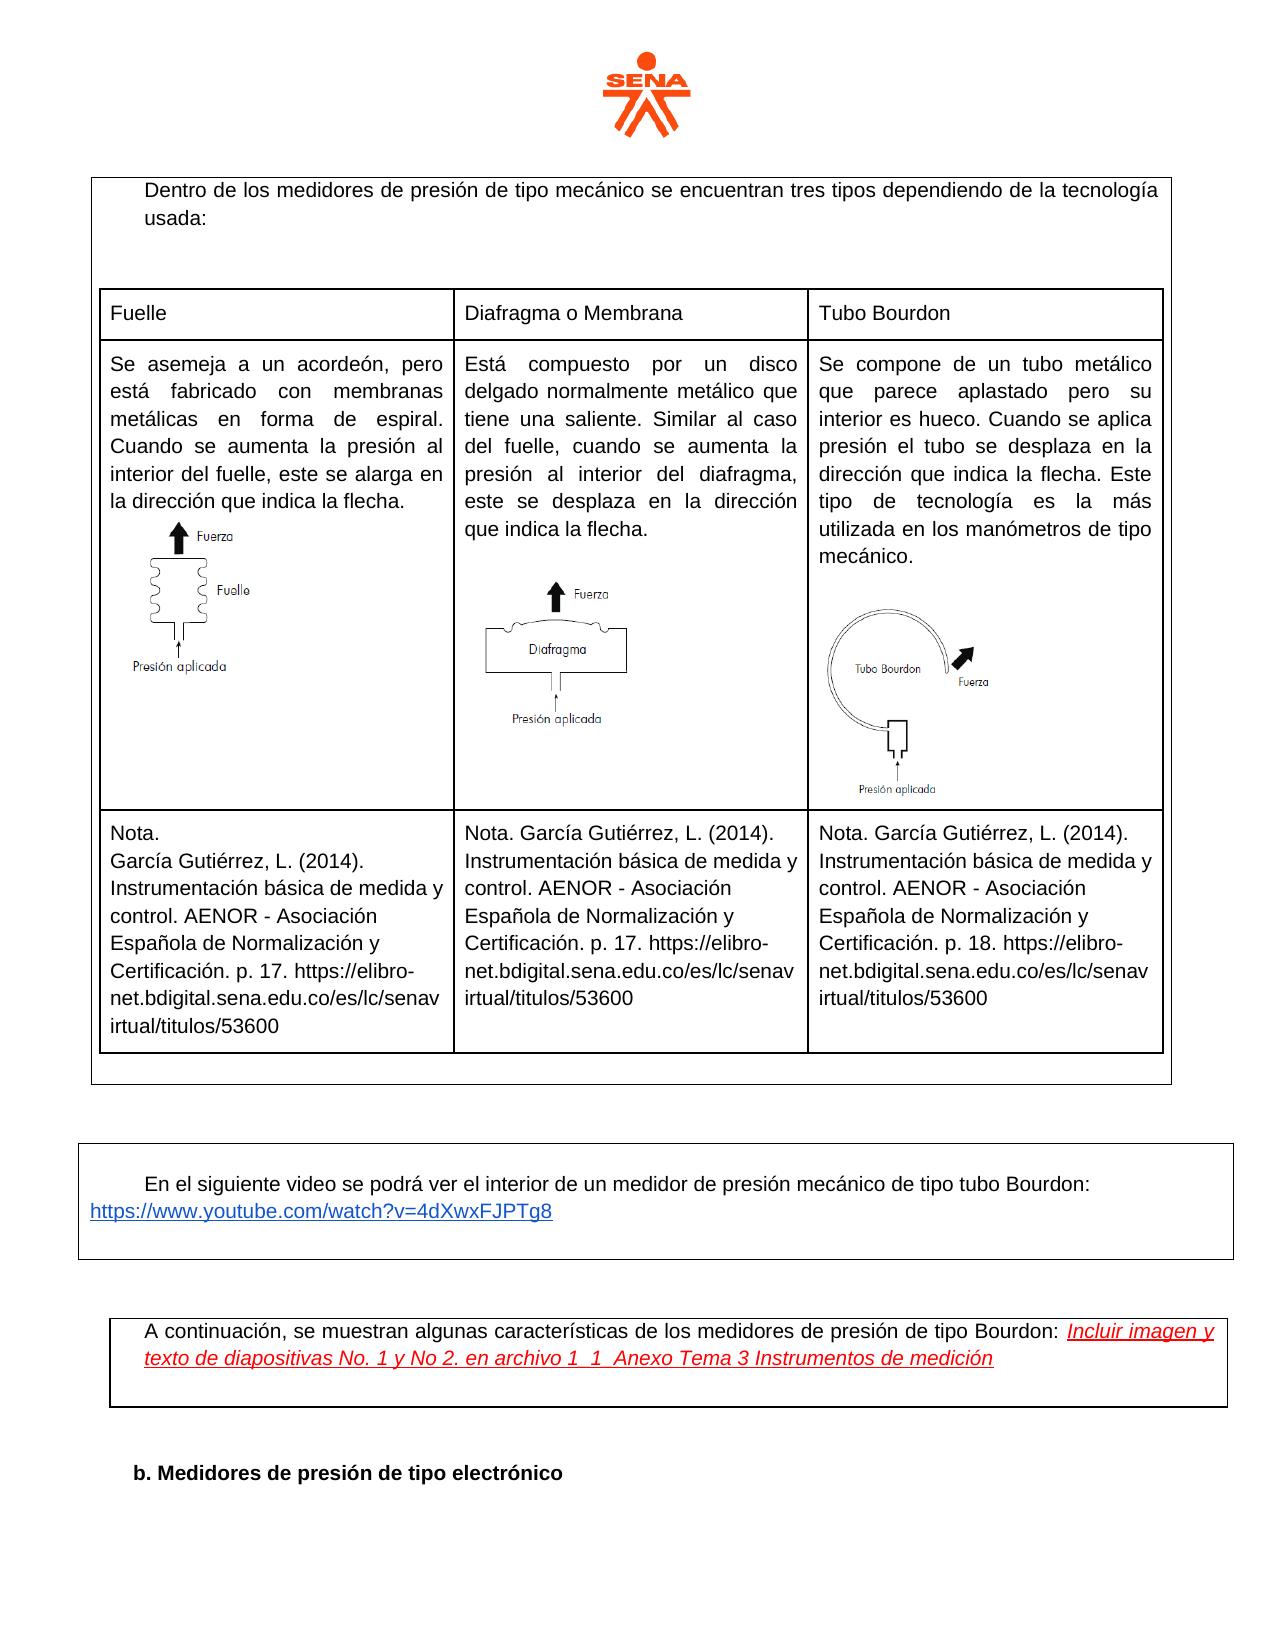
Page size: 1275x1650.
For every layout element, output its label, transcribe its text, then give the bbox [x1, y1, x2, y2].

picture [110, 516, 257, 680]
text b. Medidores de presión de tipo electrónico [133, 1461, 1157, 1485]
picture [593, 48, 697, 142]
table_header A continuación, se muestran algunas características de los medidores de presión de tipo Bourdon: Incluir imagen y texto de diapositivas No. 1 y No 2. en archivo 1_1_Anexo Tema 3 Instrumentos de medición [111, 1319, 1227, 1406]
table_header Dentro de los medidores de presión de tipo mecánico se encuentran tres tipos dependiendo de la tecnología usada: [92, 178, 1171, 1084]
table_header En el siguiente video se podrá ver el interior de un medidor de presión mecánico de tipo tubo Bourdon: https://www.youtube.com/watch?v=4dXwxFJPTg8 [79, 1144, 1233, 1259]
picture [818, 599, 997, 799]
picture [464, 571, 639, 731]
